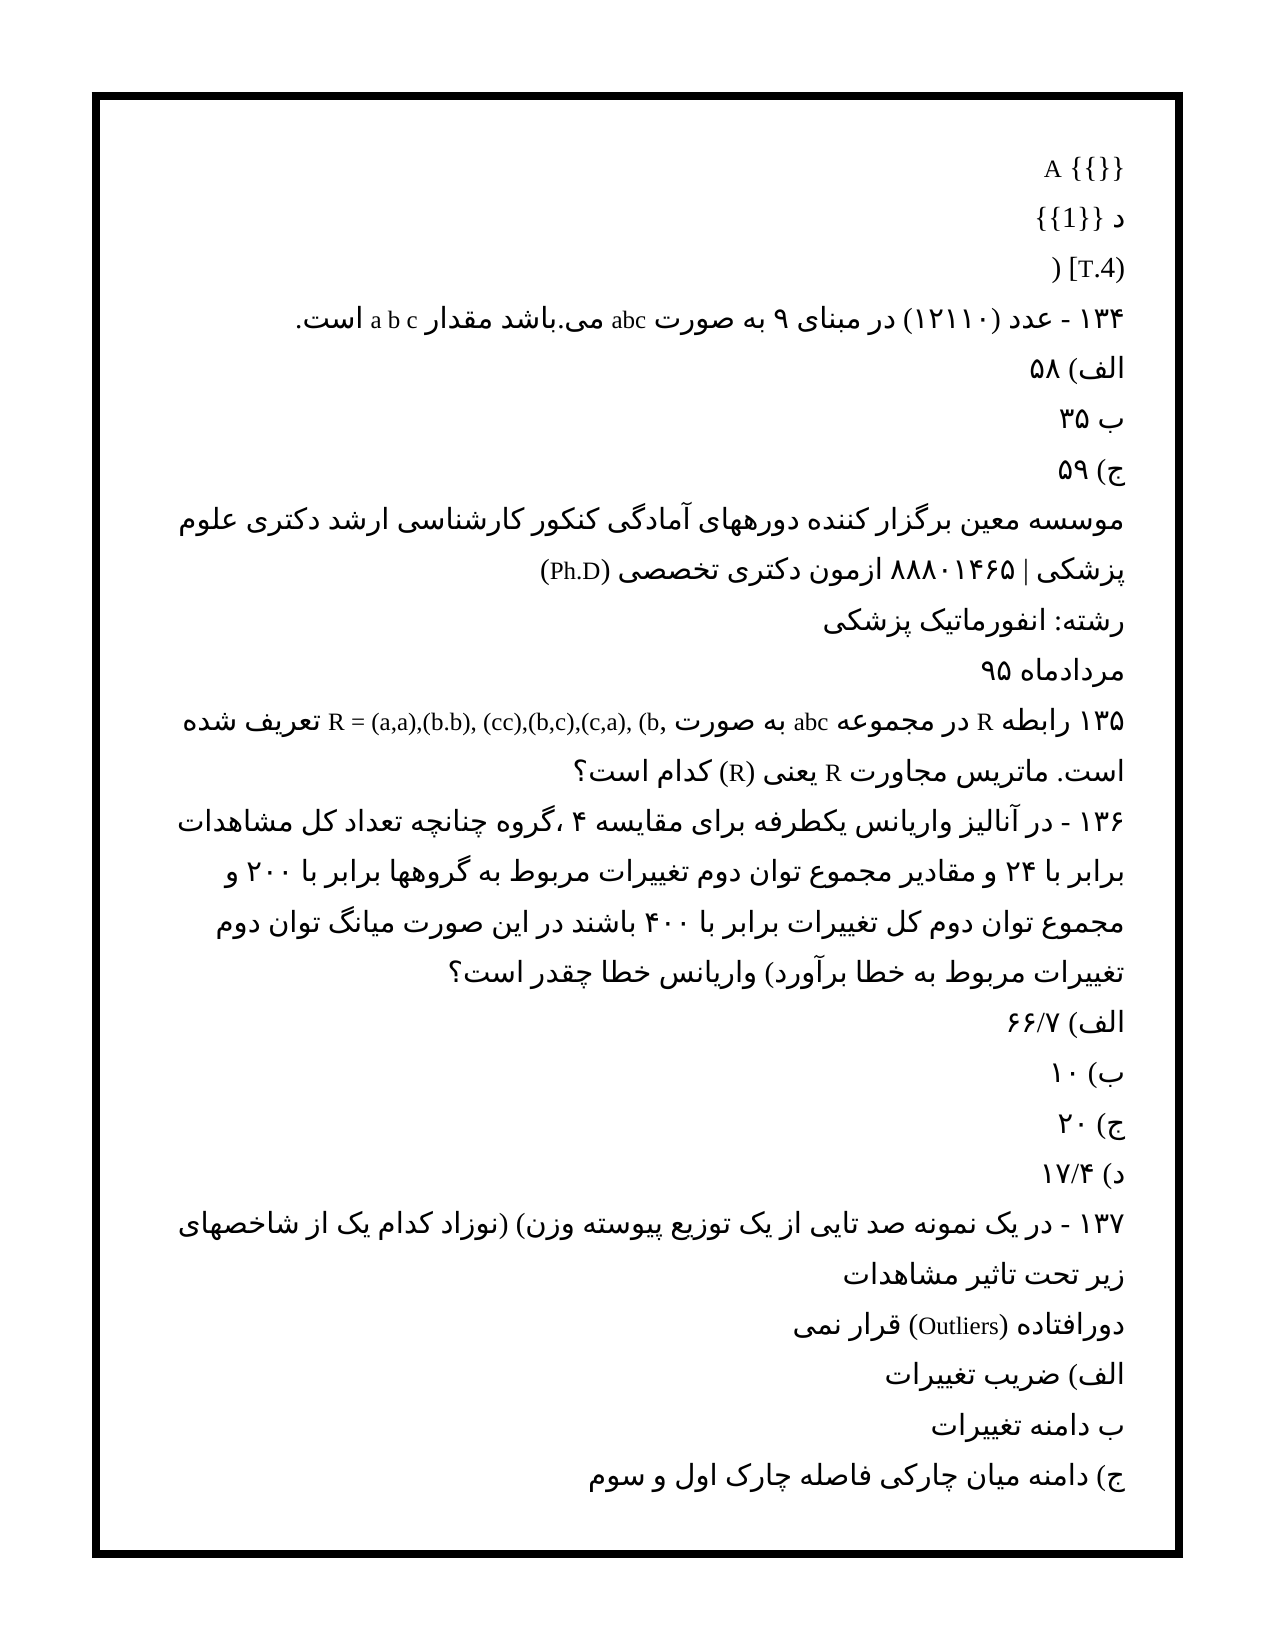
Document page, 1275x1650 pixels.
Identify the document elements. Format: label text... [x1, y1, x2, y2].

text مردادماه ۹۵ [150, 653, 1125, 687]
text ۱۳۴ - عدد (۱۲۱۱۰) در مبنای ۹ به صورت abc می.باشد مقدار a b c است. [150, 301, 1125, 334]
text موسسه معین برگزار کننده دورههای آمادگی کنکور کارشناسی ارشد دکتری علوم پزشکی | ۸۸۸۰۱۴۶۵ ازمون دکتری تخصصی (Ph.D) [150, 502, 1125, 586]
text د {{1}} [150, 200, 1125, 234]
text دورافتاده (Outliers) قرار نمی [150, 1307, 1125, 1341]
text ۱۳۵ رابطه R در مجموعه abc به صورت ,R = (a,a),(b.b), (cc),(b,c),(c,a), (b تعریف شده است. ماتریس مجاورت R یعنی (R) کدام است؟ [150, 703, 1125, 787]
text رشته: انفورماتیک پزشکی [150, 603, 1125, 636]
text الف) ضریب تغییرات [150, 1357, 1125, 1391]
text {{}} A [150, 150, 1125, 183]
text ج) دامنه میان چارکی فاصله چارک اول و سوم [150, 1458, 1125, 1492]
text ج) ۵۹ [150, 452, 1125, 485]
text الف) ۵۸ [150, 351, 1125, 385]
text د) ۱۷/۴ [150, 1156, 1125, 1190]
text ب) ۱۰ [150, 1056, 1125, 1089]
text ب دامنه تغییرات [150, 1408, 1125, 1441]
text ج) ۲۰ [150, 1106, 1125, 1139]
text ۱۳۶ - در آنالیز واریانس یکطرفه برای مقایسه ۴ ،گروه چنانچه تعداد کل مشاهدات برابر با ۲۴ و مقادیر مجموع توان دوم تغییرات مربوط به گروهها برابر با ۲۰۰ و مجموع توان دوم کل تغییرات برابر با ۴۰۰ باشند در این صورت میانگ توان دوم تغییرات مربوط به خطا برآورد) واریانس خطا چقدر است؟ [150, 804, 1125, 988]
text ب ۳۵ [150, 402, 1125, 435]
text ۱۳۷ - در یک نمونه صد تایی از یک توزیع پیوسته وزن) (نوزاد کدام یک از شاخصهای زیر تحت تاثیر مشاهدات [150, 1207, 1125, 1290]
text الف) ۶۶/۷ [150, 1005, 1125, 1039]
text (4.T] ( [150, 251, 1125, 284]
